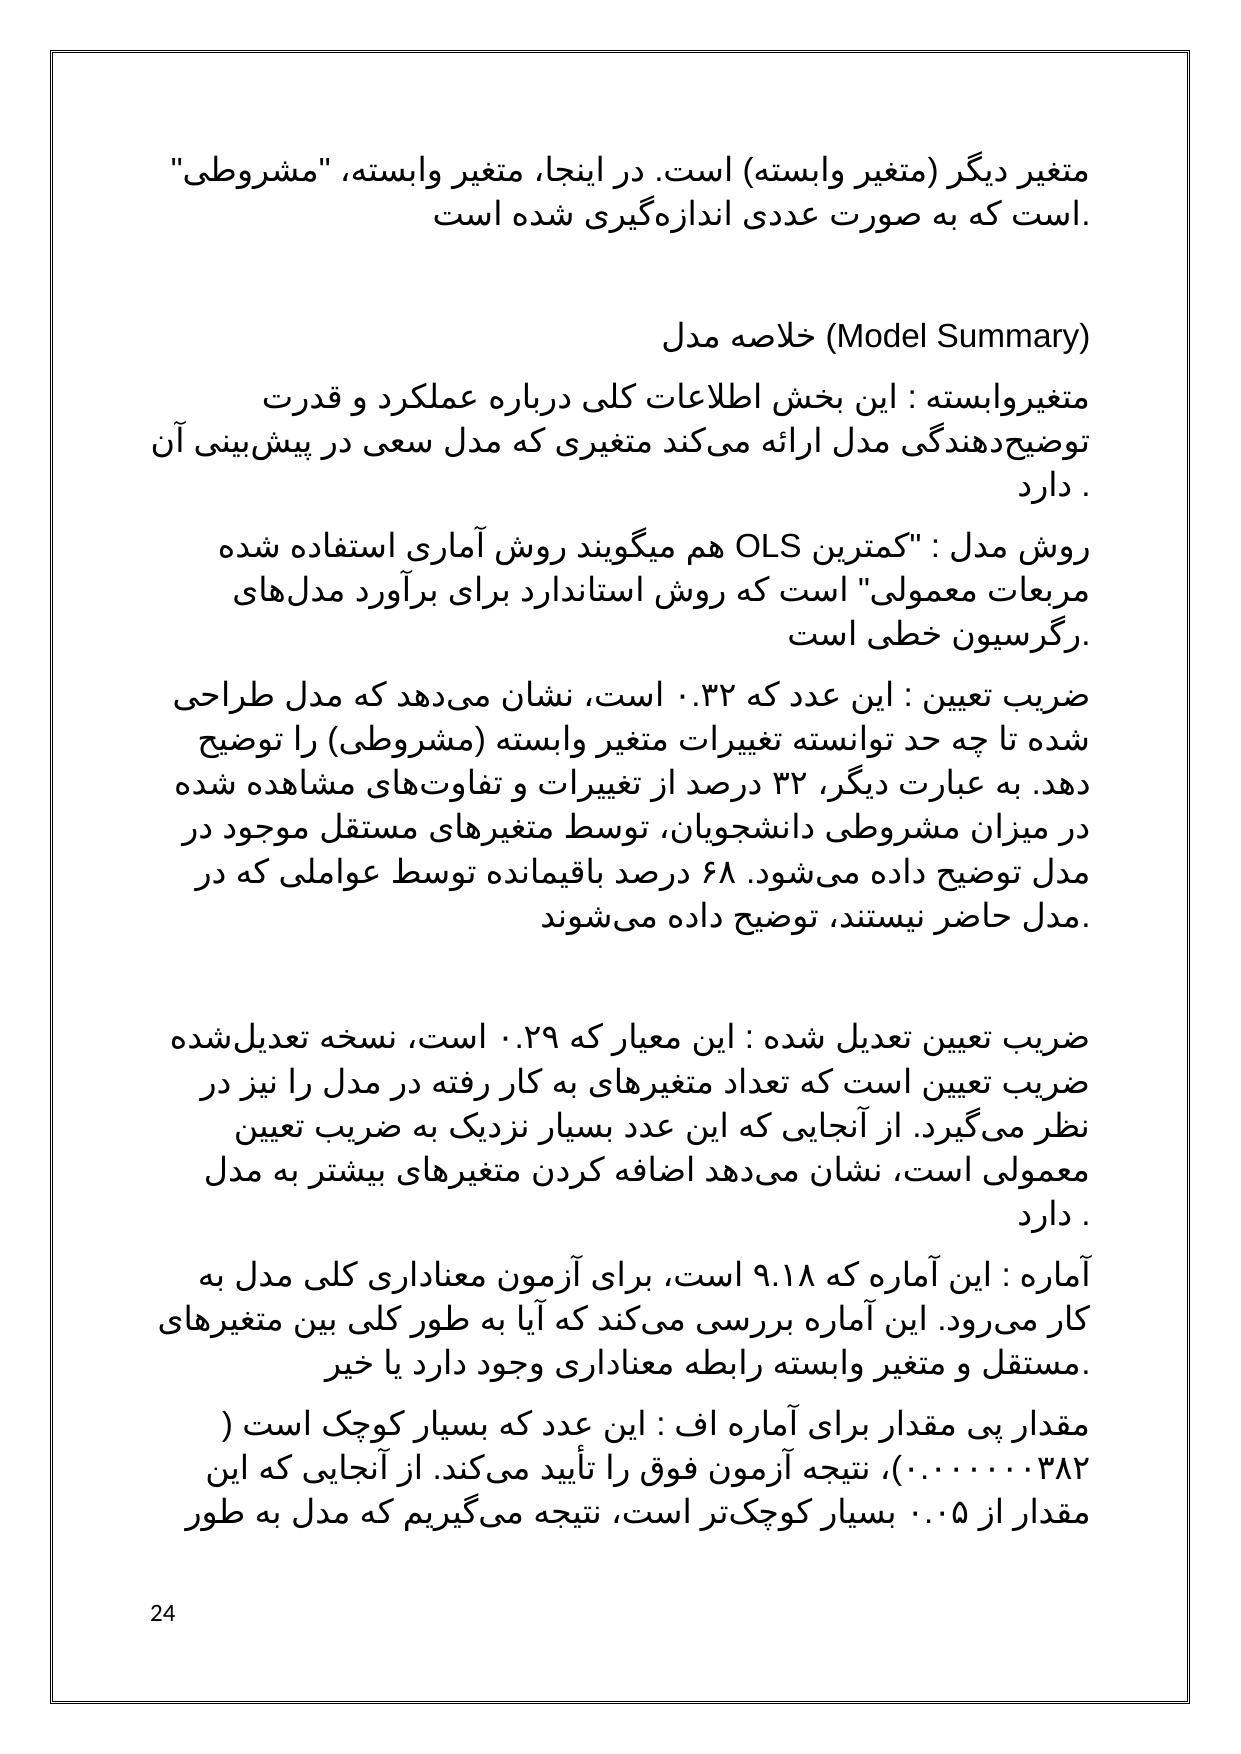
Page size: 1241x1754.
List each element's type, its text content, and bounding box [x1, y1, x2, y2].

text ضریب تعیین : این عدد که ۰.۳۲ است، نشان می‌دهد که مدل طراحی شده تا چه حد توانسته تغییرات متغیر وابسته (مشروطی) را توضیح دهد. به عبارت دیگر، ۳۲ درصد از تغییرات و تفاوت‌های مشاهده شده در میزان مشروطی دانشجویان، توسط متغیرهای مستقل موجود در مدل توضیح داده می‌شود. ۶۸ درصد باقیمانده توسط عواملی که در مدل حاضر نیستند، توضیح داده می‌شوند. [150, 675, 1090, 934]
text هم میگویند روش آماری استفاده شده OLS روش مدل : "کمترین مربعات معمولی" است که روش استاندارد برای برآورد مدل‌های رگرسیون خطی است. [150, 526, 1090, 653]
text آماره : این آماره که ۹.۱۸ است، برای آزمون معناداری کلی مدل به کار می‌رود. این آماره بررسی می‌کند که آیا به طور کلی بین متغیرهای مستقل و متغیر وابسته رابطه معناداری وجود دارد یا خیر. [150, 1255, 1090, 1382]
text ضریب تعیین تعدیل شده : این معیار که ۰.۲۹ است، نسخه تعدیل‌شده ضریب تعیین است که تعداد متغیرهای به کار رفته در مدل را نیز در نظر می‌گیرد. از آنجایی که این عدد بسیار نزدیک به ضریب تعیین معمولی است، نشان می‌دهد اضافه کردن متغیرهای بیشتر به مدل دارد . [150, 1017, 1090, 1233]
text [150, 150, 1090, 233]
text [150, 1404, 1090, 1531]
text متغیروابسته : این بخش اطلاعات کلی درباره عملکرد و قدرت توضیح‌دهندگی مدل ارائه می‌کند متغیری که مدل سعی در پیش‌بینی آن دارد . [150, 377, 1090, 503]
text خلاصه مدل (Model Summary) [150, 316, 1090, 354]
